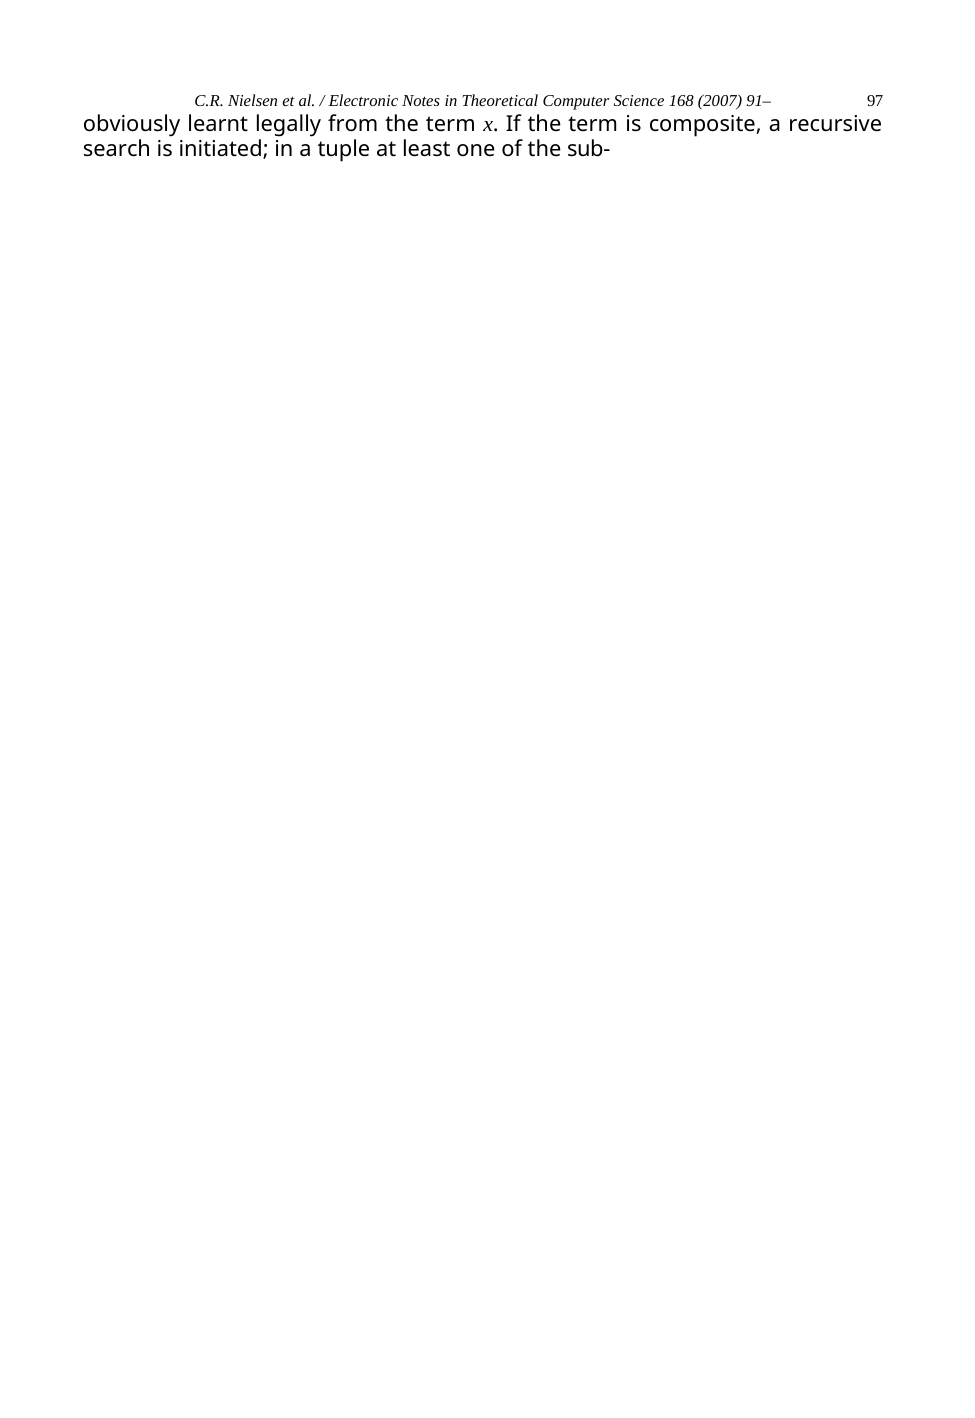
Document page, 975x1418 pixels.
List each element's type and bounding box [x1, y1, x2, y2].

text [83, 110, 882, 163]
